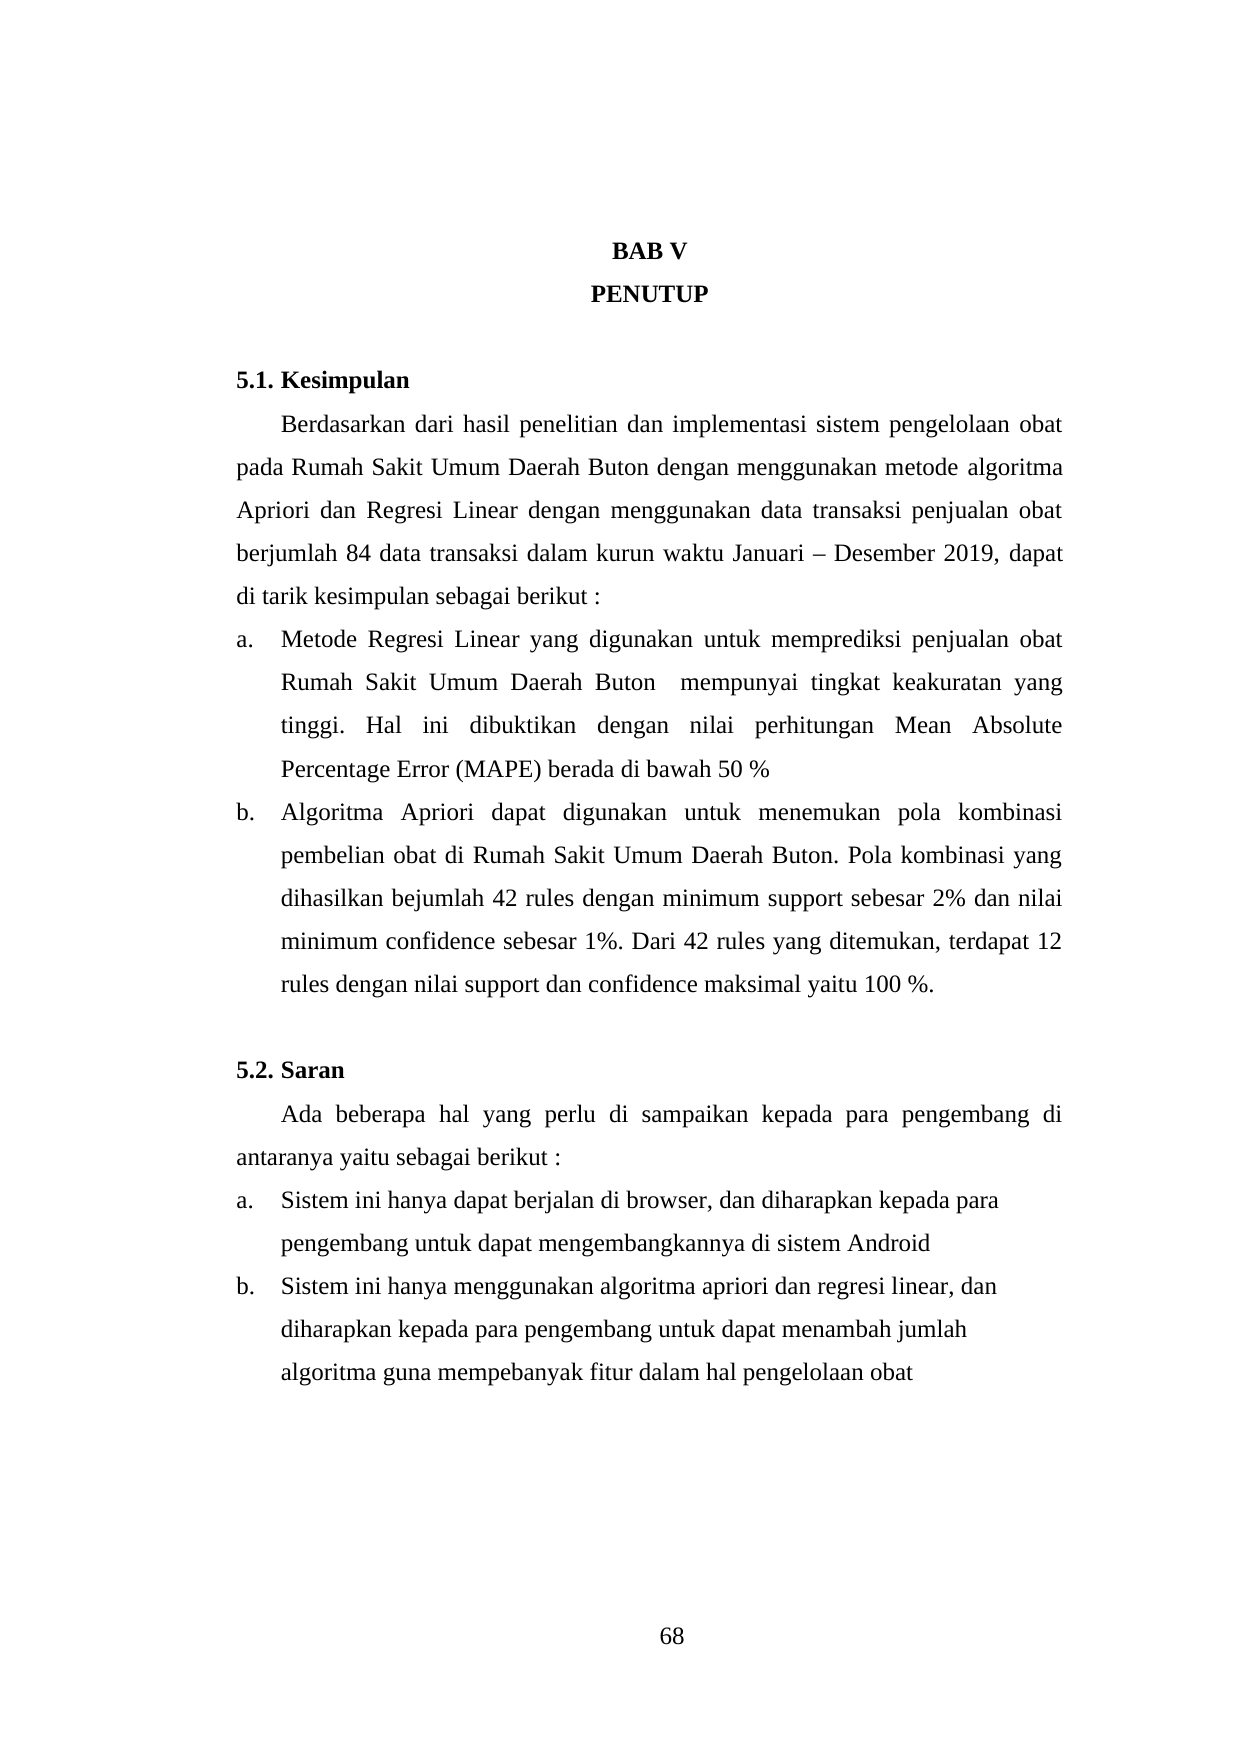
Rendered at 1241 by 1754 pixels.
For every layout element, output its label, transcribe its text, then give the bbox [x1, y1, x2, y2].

text Kesimpulan [236, 366, 1063, 394]
text Saran [236, 1056, 1063, 1084]
text Metode Regresi Linear yang digunakan untuk memprediksi penjualan obat Rumah Sakit Umum Daerah Buton mempunyai tingkat keakuratan yang tinggi. Hal ini dibuktikan dengan nilai perhitungan Mean Absolute Percentage Error (MAPE) berada di bawah 50 % [236, 624, 1063, 782]
list Sistem ini hanya menggunakan algoritma apriori dan regresi linear, dan diharapkan kepada para pengembang untuk dapat menambah jumlah algoritma guna mempebanyak fitur dalam hal pengelolaan obat [236, 1271, 1063, 1386]
text BAB V PENUTUP [236, 236, 1063, 308]
text Berdasarkan dari hasil penelitian dan implementasi sistem pengelolaan obat pada Rumah Sakit Umum Daerah Buton dengan menggunakan metode algoritma Apriori dan Regresi Linear dengan menggunakan data transaksi penjualan obat berjumlah 84 data transaksi dalam kurun waktu Januari – Desember 2019, dapat di tarik kesimpulan sebagai berikut : [236, 409, 1063, 610]
text Ada beberapa hal yang perlu di sampaikan kepada para pengembang di antaranya yaitu sebagai berikut : [236, 1099, 1063, 1171]
list Sistem ini hanya dapat berjalan di browser, dan diharapkan kepada para pengembang untuk dapat mengembangkannya di sistem Android [236, 1185, 1063, 1257]
text Algoritma Apriori dapat digunakan untuk menemukan pola kombinasi pembelian obat di Rumah Sakit Umum Daerah Buton. Pola kombinasi yang dihasilkan bejumlah 42 rules dengan minimum support sebesar 2% dan nilai minimum confidence sebesar 1%. Dari 42 rules yang ditemukan, terdapat 12 rules dengan nilai support dan confidence maksimal yaitu 100 %. [236, 797, 1063, 998]
